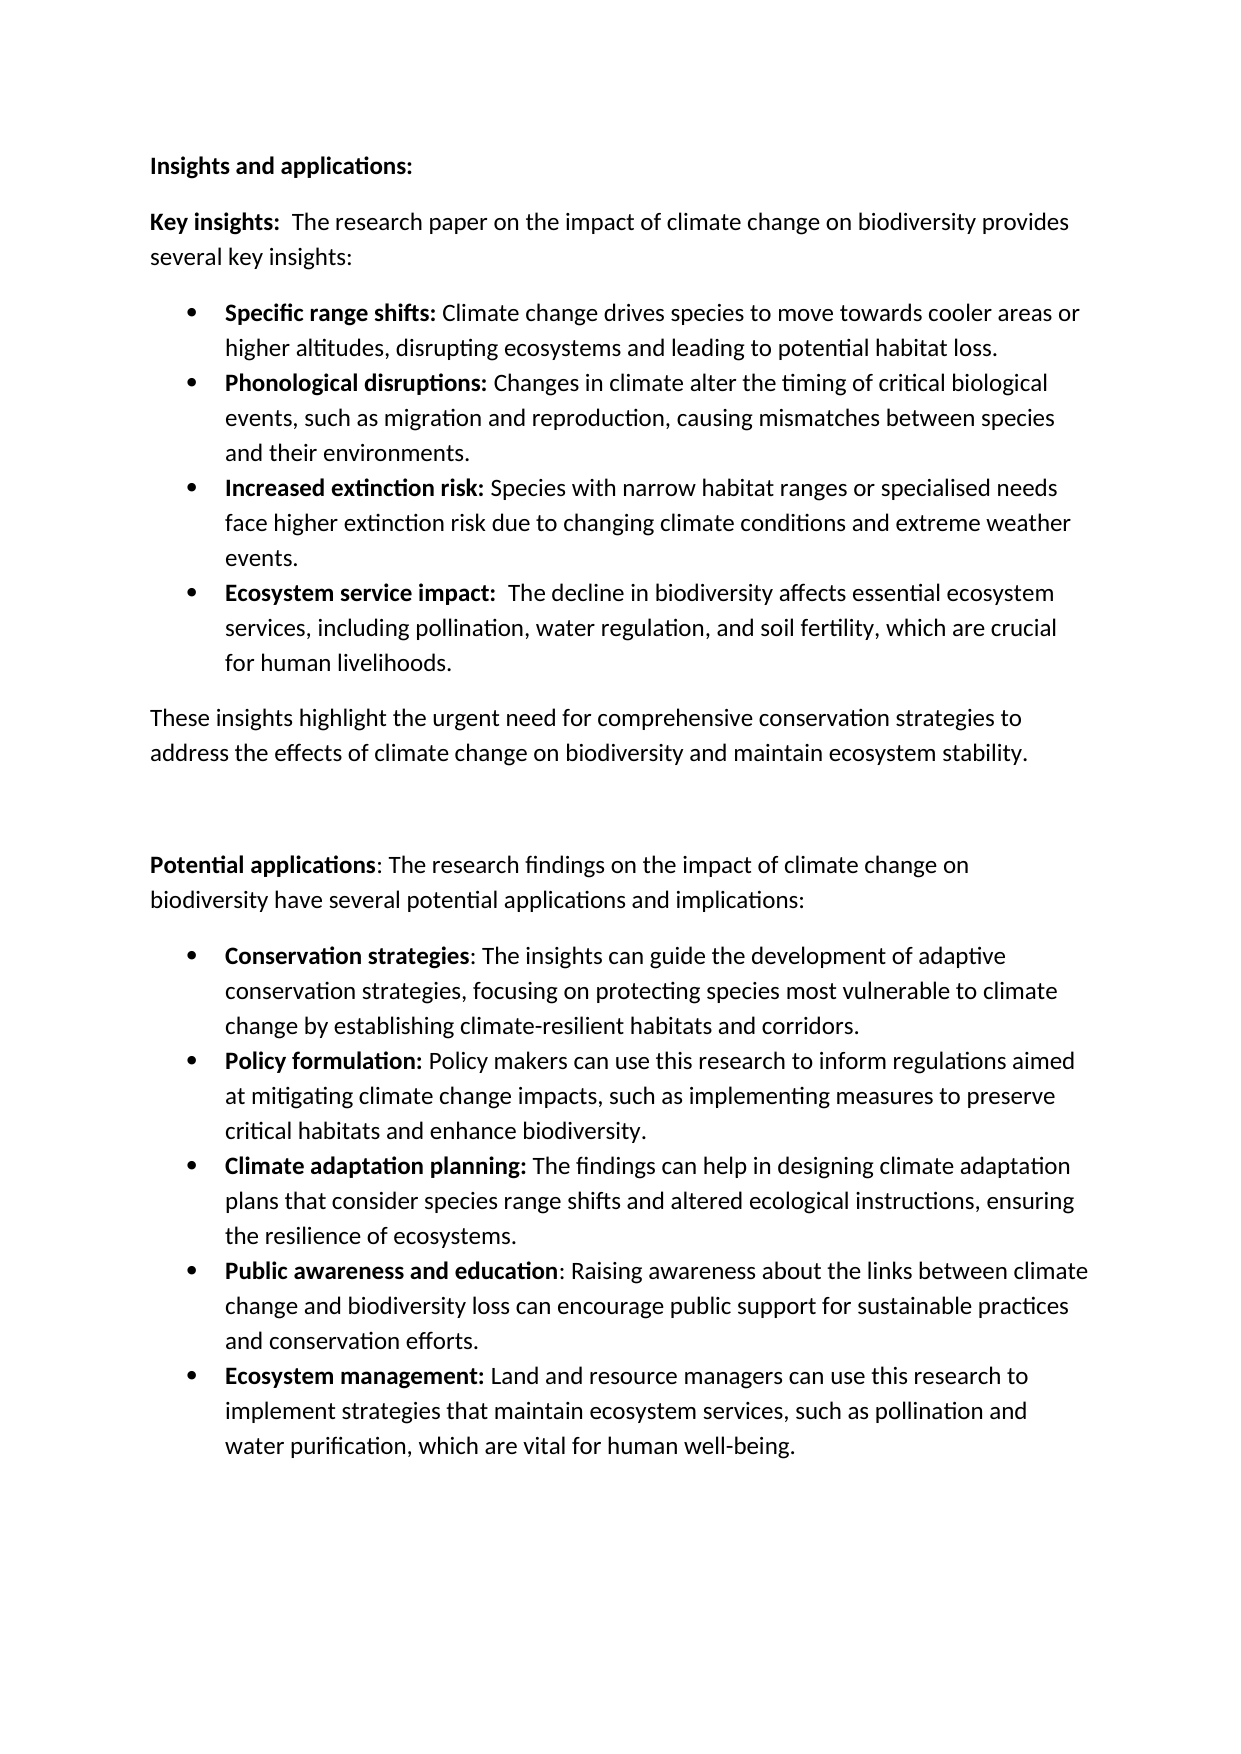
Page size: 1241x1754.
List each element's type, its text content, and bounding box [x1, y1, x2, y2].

list Ecosystem management: Land and resource managers can use this research to implement strategies that maintain ecosystem services, such as pollination and water purification, which are vital for human well-being. [187, 1360, 1090, 1461]
list Conservation strategies: The insights can guide the development of adaptive conservation strategies, focusing on protecting species most vulnerable to climate change by establishing climate-resilient habitats and corridors. [187, 940, 1090, 1041]
list Increased extinction risk: Species with narrow habitat ranges or specialised needs face higher extinction risk due to changing climate conditions and extreme weather events. [187, 472, 1090, 572]
text Insights and applications: [150, 150, 1090, 181]
list Ecosystem service impact: The decline in biodiversity affects essential ecosystem services, including pollination, water regulation, and soil fertility, which are crucial for human livelihoods. [187, 577, 1090, 677]
text Key insights: The research paper on the impact of climate change on biodiversity provides several key insights: [150, 206, 1090, 271]
list Specific range shifts: Climate change drives species to move towards cooler areas or higher altitudes, disrupting ecosystems and leading to potential habitat loss. [187, 297, 1090, 362]
list Public awareness and education: Raising awareness about the links between climate change and biodiversity loss can encourage public support for sustainable practices and conservation efforts. [187, 1255, 1090, 1356]
list Climate adaptation planning: The findings can help in designing climate adaptation plans that consider species range shifts and altered ecological instructions, ensuring the resilience of ecosystems. [187, 1150, 1090, 1251]
text These insights highlight the urgent need for comprehensive conservation strategies to address the effects of climate change on biodiversity and maintain ecosystem stability. [150, 702, 1090, 768]
text Potential applications: The research findings on the impact of climate change on biodiversity have several potential applications and implications: [150, 849, 1090, 915]
list Phonological disruptions: Changes in climate alter the timing of critical biological events, such as migration and reproduction, causing mismatches between species and their environments. [187, 367, 1090, 467]
list Policy formulation: Policy makers can use this research to inform regulations aimed at mitigating climate change impacts, such as implementing measures to preserve critical habitats and enhance biodiversity. [187, 1045, 1090, 1146]
